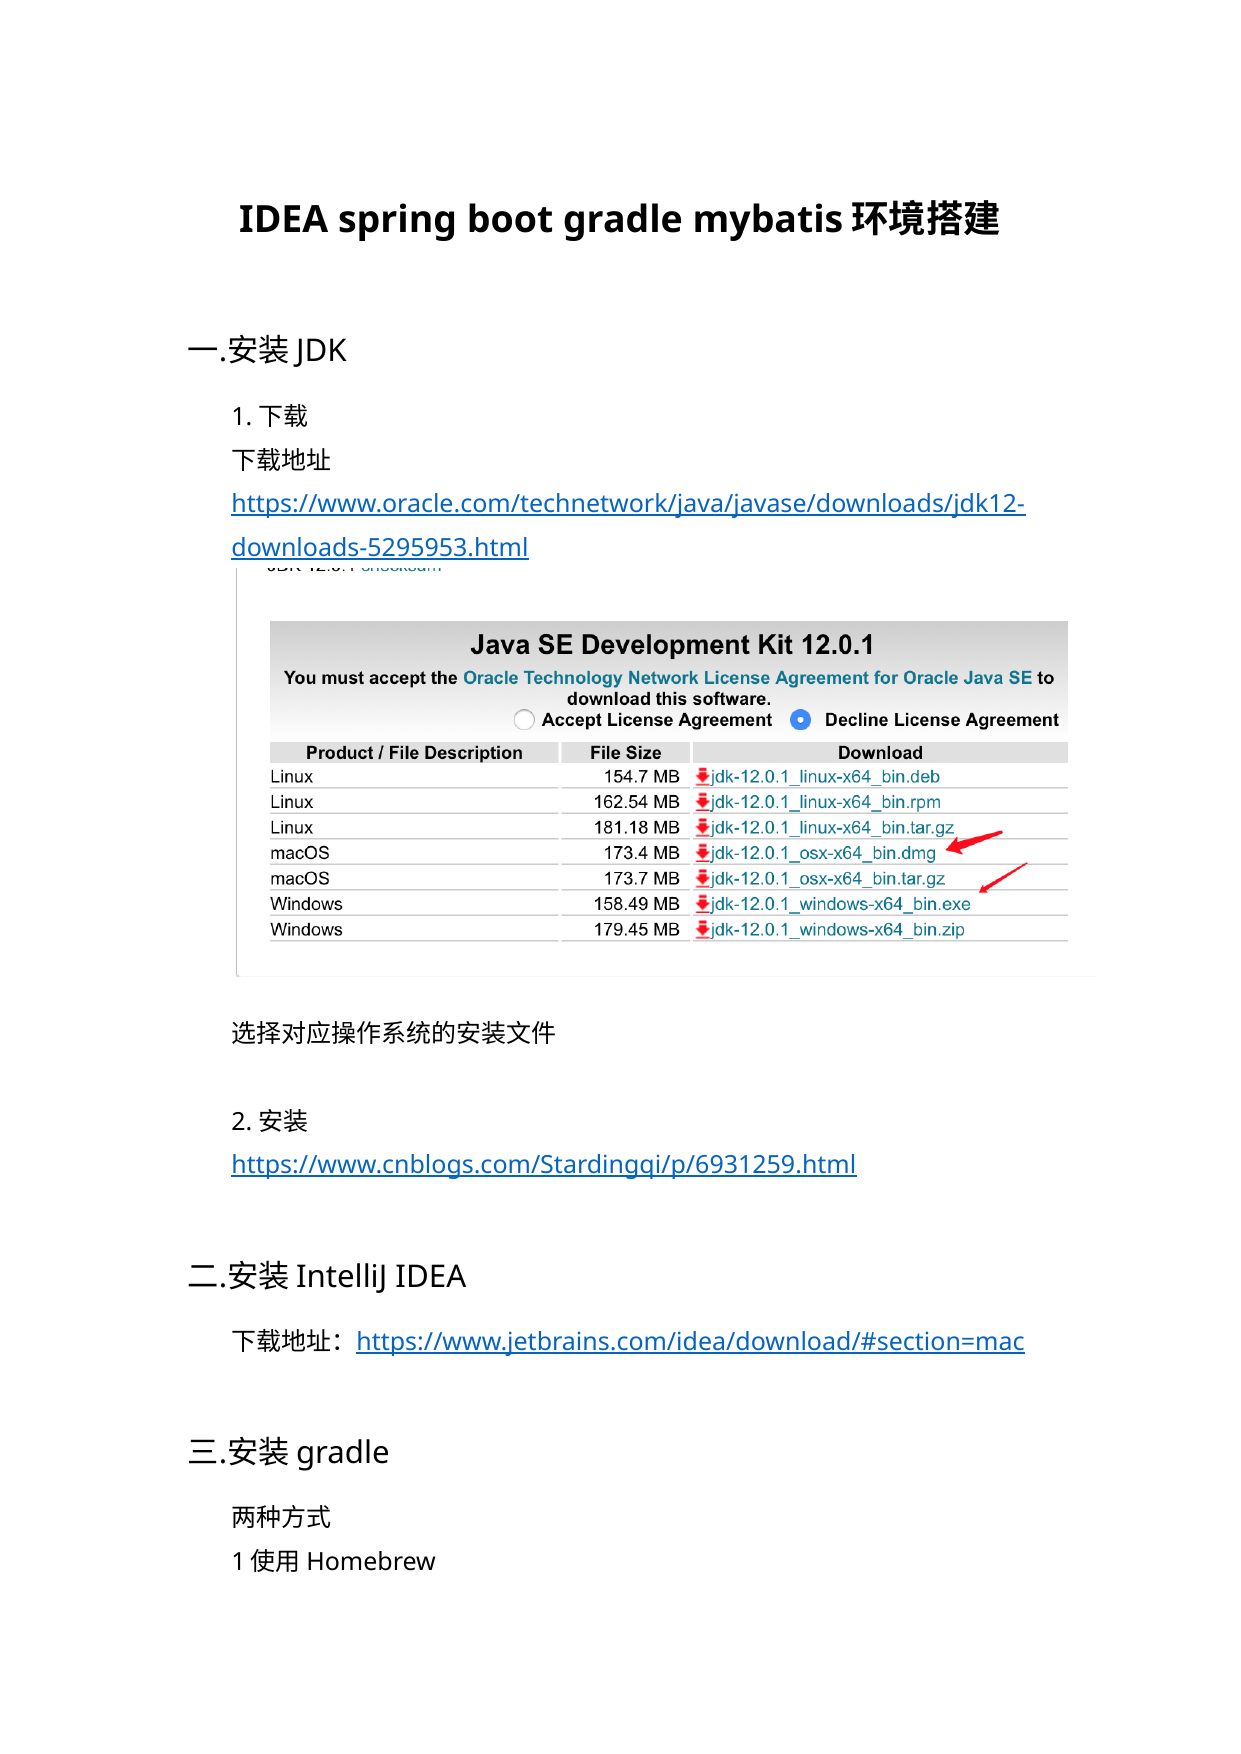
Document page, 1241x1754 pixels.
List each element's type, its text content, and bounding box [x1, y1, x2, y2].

picture [231, 568, 1096, 977]
text 两种方式 [187, 1494, 1053, 1538]
text 二.安装IntelliJ IDEA [187, 1229, 1053, 1318]
text IDEA spring boot gradle mybatis环境搭建 [187, 172, 1053, 260]
text 一.安装JDK [187, 304, 1053, 392]
text 下载地址：https://www.jetbrains.com/idea/download/#section=mac [187, 1318, 1053, 1362]
text https://www.cnblogs.com/Stardingqi/p/6931259.html [187, 1141, 1053, 1185]
text 三.安装gradle [187, 1406, 1053, 1494]
text 2. 安装 [187, 1097, 1053, 1141]
text 下载地址 [187, 436, 1053, 480]
text 1使用 Homebrew [187, 1538, 1053, 1582]
text https://www.oracle.com/technetwork/java/javase/downloads/jdk12-downloads-5295953.html [231, 480, 1053, 568]
text 1. 下载 [187, 392, 1053, 436]
text 选择对应操作系统的安装文件 [187, 1009, 1053, 1053]
